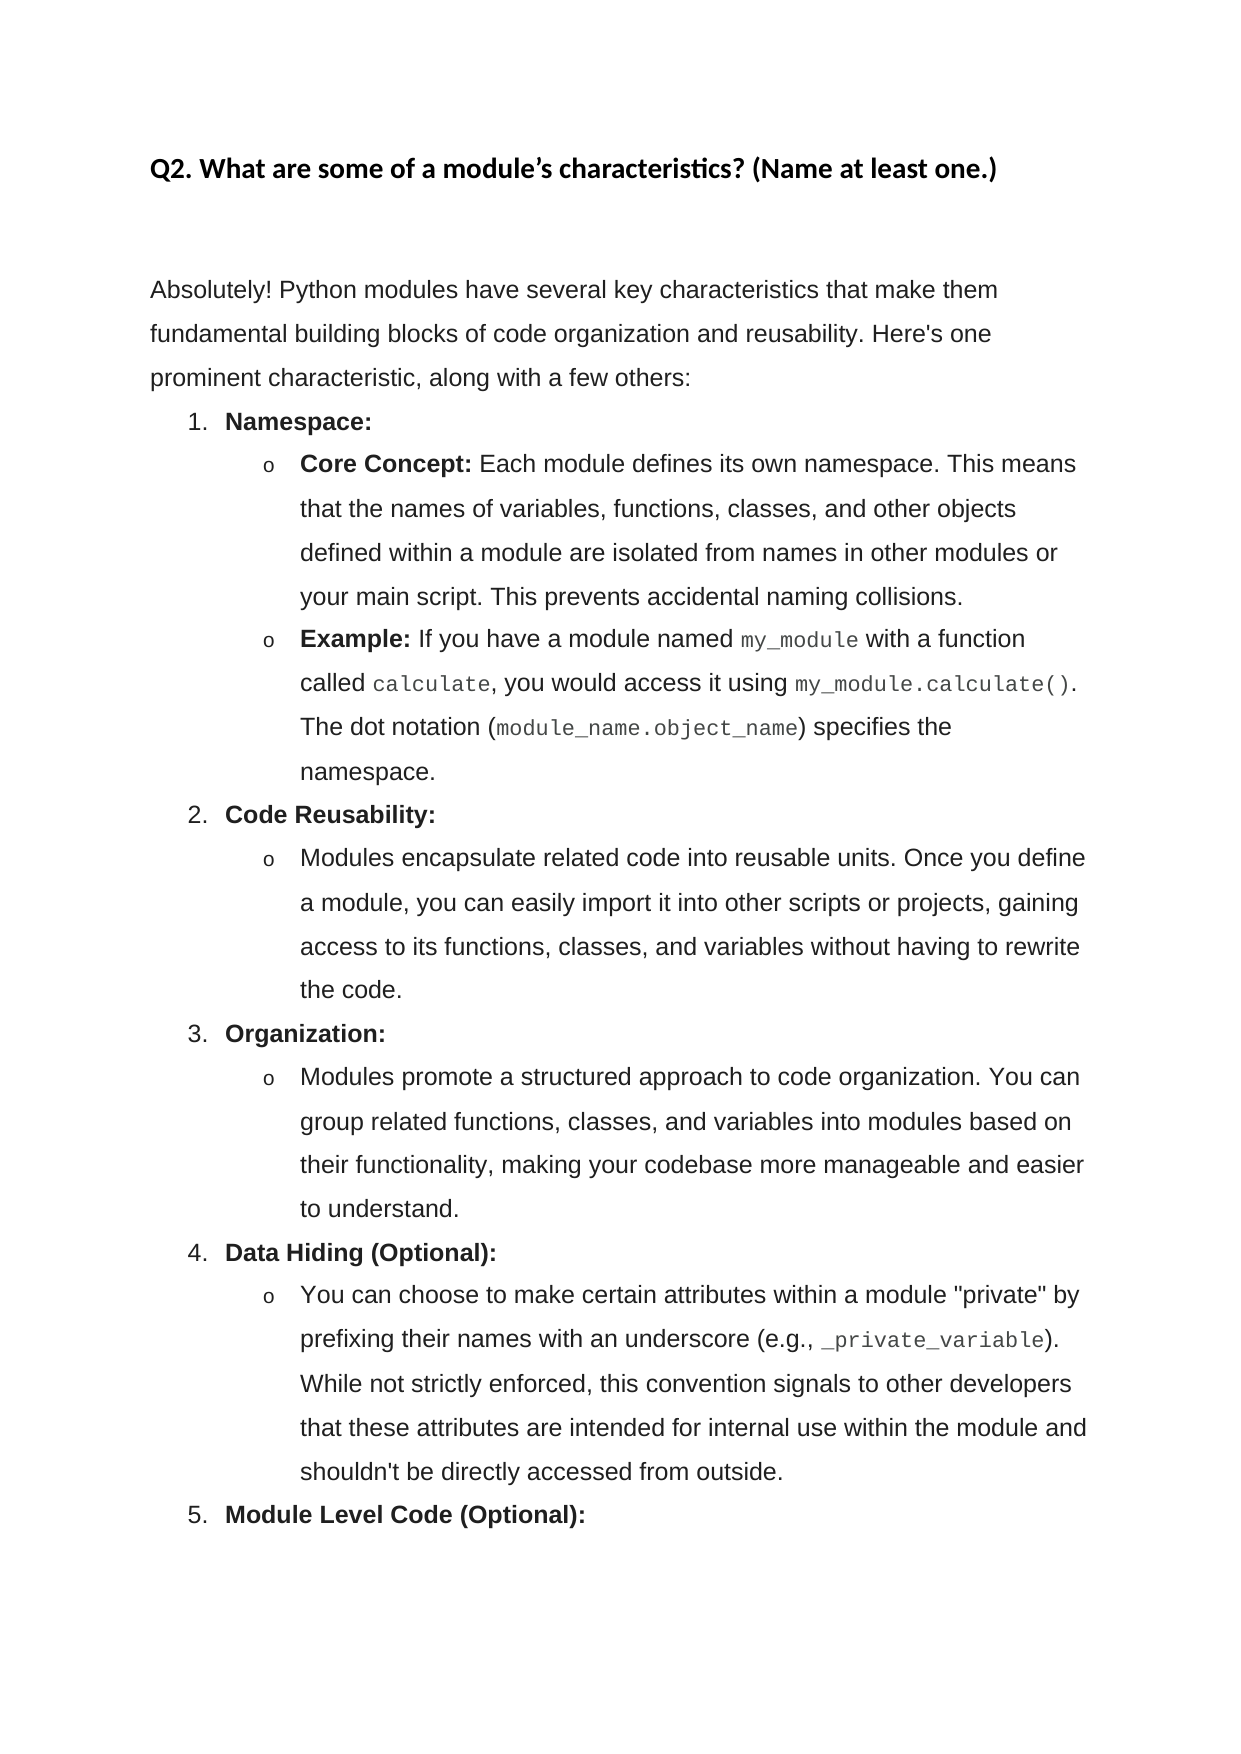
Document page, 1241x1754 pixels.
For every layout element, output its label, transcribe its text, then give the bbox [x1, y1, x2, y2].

list You can choose to make certain attributes within a module "private" by prefixing their names with an underscore (e.g., _private_variable). While not strictly enforced, this convention signals to other developers that these attributes are intended for internal use within the module and shouldn't be directly accessed from outside. [262, 1266, 1090, 1485]
list Core Concept: Each module defines its own namespace. This means that the names of variables, functions, classes, and other objects defined within a module are isolated from names in other modules or your main script. This prevents accidental naming collisions. [262, 435, 1090, 610]
text Absolutely! Python modules have several key characteristics that make them fundamental building blocks of code organization and reusability. Here's one prominent characteristic, along with a few others: [150, 260, 1090, 391]
list Namespace: [187, 391, 1090, 435]
list Modules promote a structured approach to code organization. You can group related functions, classes, and variables into modules based on their functionality, making your codebase more manageable and easier to understand. [262, 1048, 1090, 1223]
list Modules encapsulate related code into reusable units. Once you define a module, you can easily import it into other scripts or projects, gaining access to its functions, classes, and variables without having to rewrite the code. [262, 829, 1090, 1004]
list Code Reusability: [187, 785, 1090, 829]
list Organization: [187, 1004, 1090, 1048]
list Module Level Code (Optional): [187, 1485, 1090, 1529]
text Q2. What are some of a module’s characteristics? (Name at least one.) [150, 150, 1090, 186]
list Example: If you have a module named my_module with a function called calculate, you would access it using my_module.calculate(). The dot notation (module_name.object_name) specifies the namespace. [262, 610, 1090, 785]
list Data Hiding (Optional): [187, 1223, 1090, 1266]
